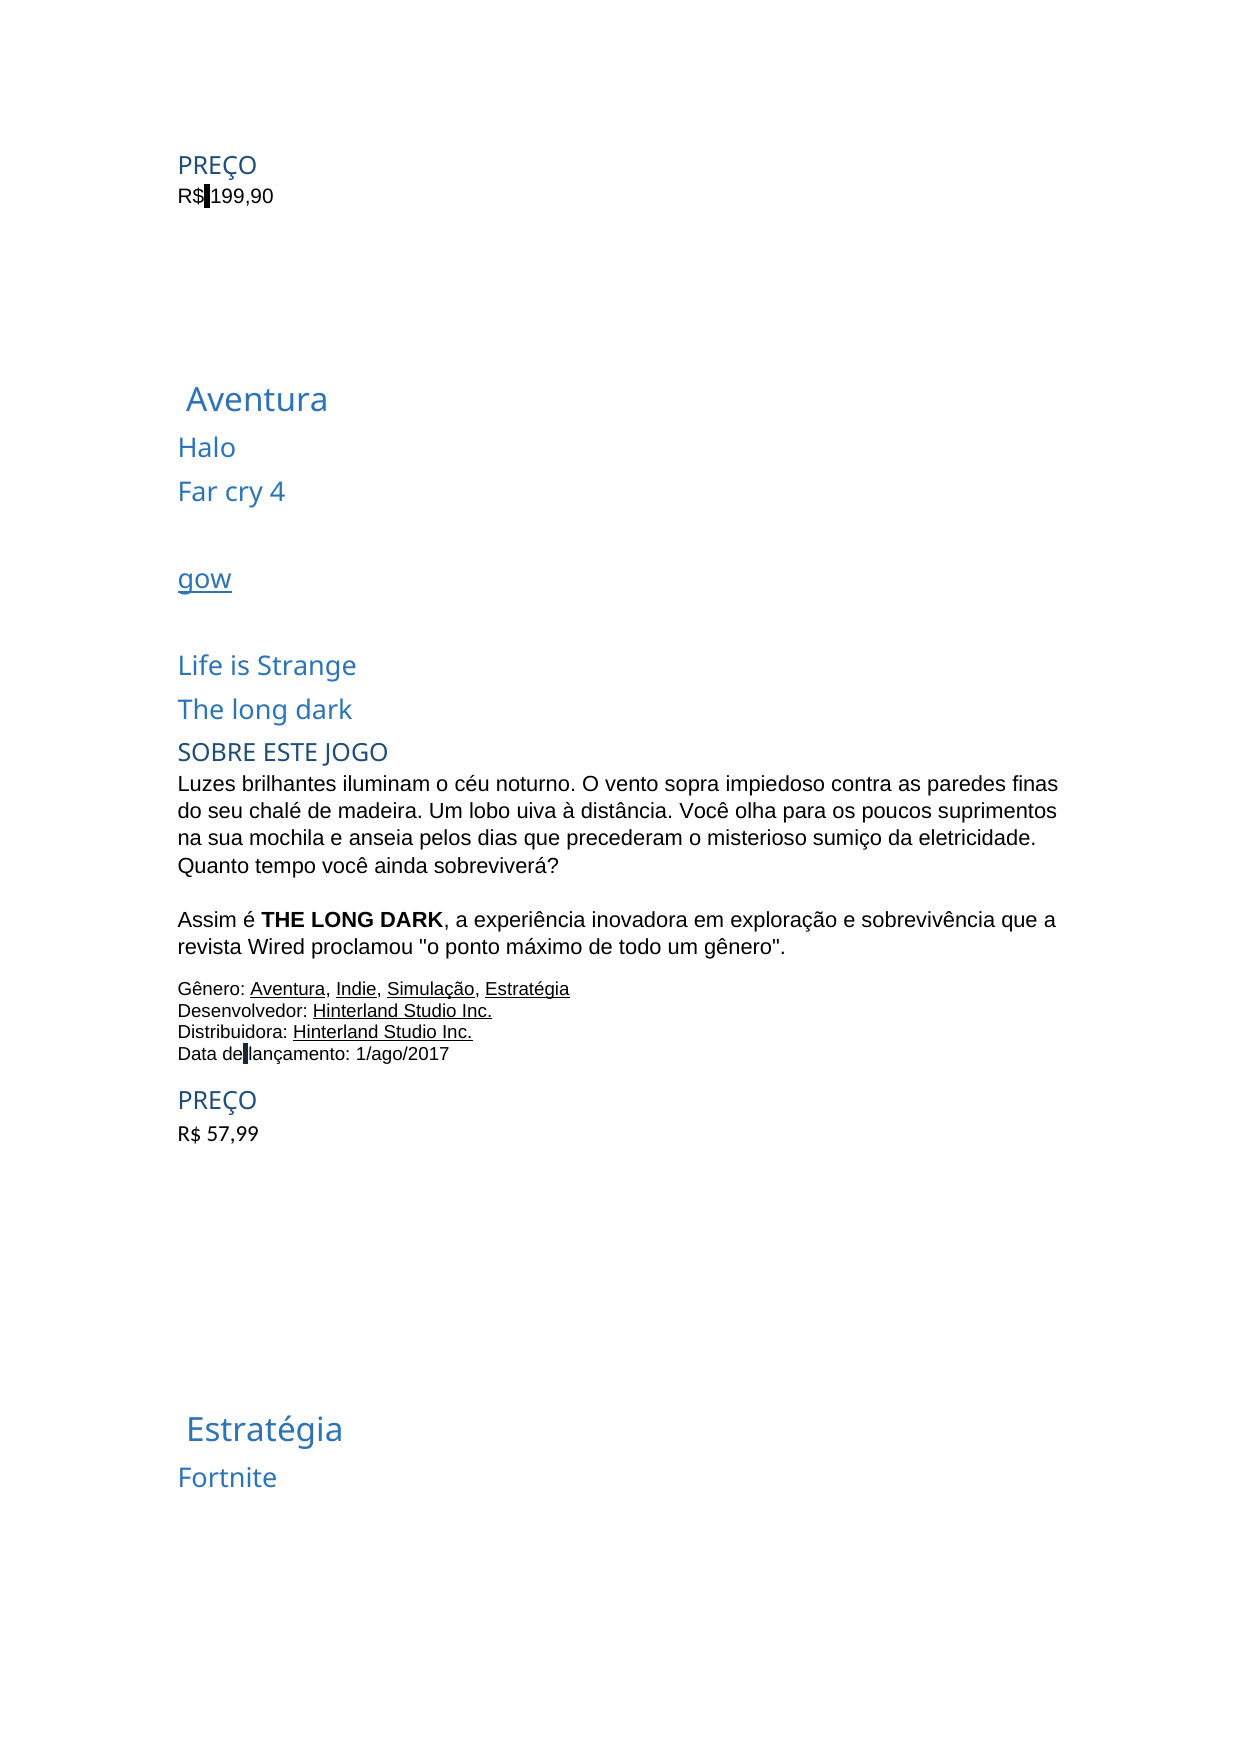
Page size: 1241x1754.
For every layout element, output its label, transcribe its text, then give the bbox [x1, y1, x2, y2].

subtitle The long dark [177, 690, 1063, 727]
text Data de lançamento: 1/ago/2017 [248, 1043, 1063, 1064]
text R$ 57,99 [177, 1119, 1063, 1147]
subtitle gow [177, 559, 1063, 596]
subtitle Aventura [177, 376, 1063, 421]
subtitle Estratégia [177, 1406, 1063, 1451]
subtitle SOBRE ESTE JOGO [177, 734, 1063, 768]
subtitle PREÇO [177, 1082, 1063, 1117]
text Gênero: Aventura, Indie, Simulação, Estratégia [177, 978, 1063, 999]
text R$ 199,90 [210, 184, 1063, 208]
subtitle Far cry 4 [177, 473, 1063, 510]
subtitle Life is Strange [177, 646, 1063, 683]
text Luzes brilhantes iluminam o céu noturno. O vento sopra impiedoso contra as paredes finas do seu chalé de madeira. Um lobo uiva à distância. Você olha para os poucos suprimentos na sua mochila e anseia pelos dias que precederam o misterioso sumiço da eletricidade. Quanto tempo você ainda sobreviverá? Assim é THE LONG DARK, a experiência inovadora em exploração e sobrevivência que a revista Wired proclamou "o ponto máximo de todo um gênero". [177, 771, 1063, 959]
text R$ 199,90 [177, 184, 204, 208]
subtitle PREÇO [177, 148, 1063, 182]
text Distribuidora: Hinterland Studio Inc. [177, 1021, 1063, 1043]
subtitle Halo [177, 429, 1063, 466]
subtitle Fortnite [177, 1459, 1063, 1496]
text Desenvolvedor: Hinterland Studio Inc. [177, 999, 1063, 1021]
